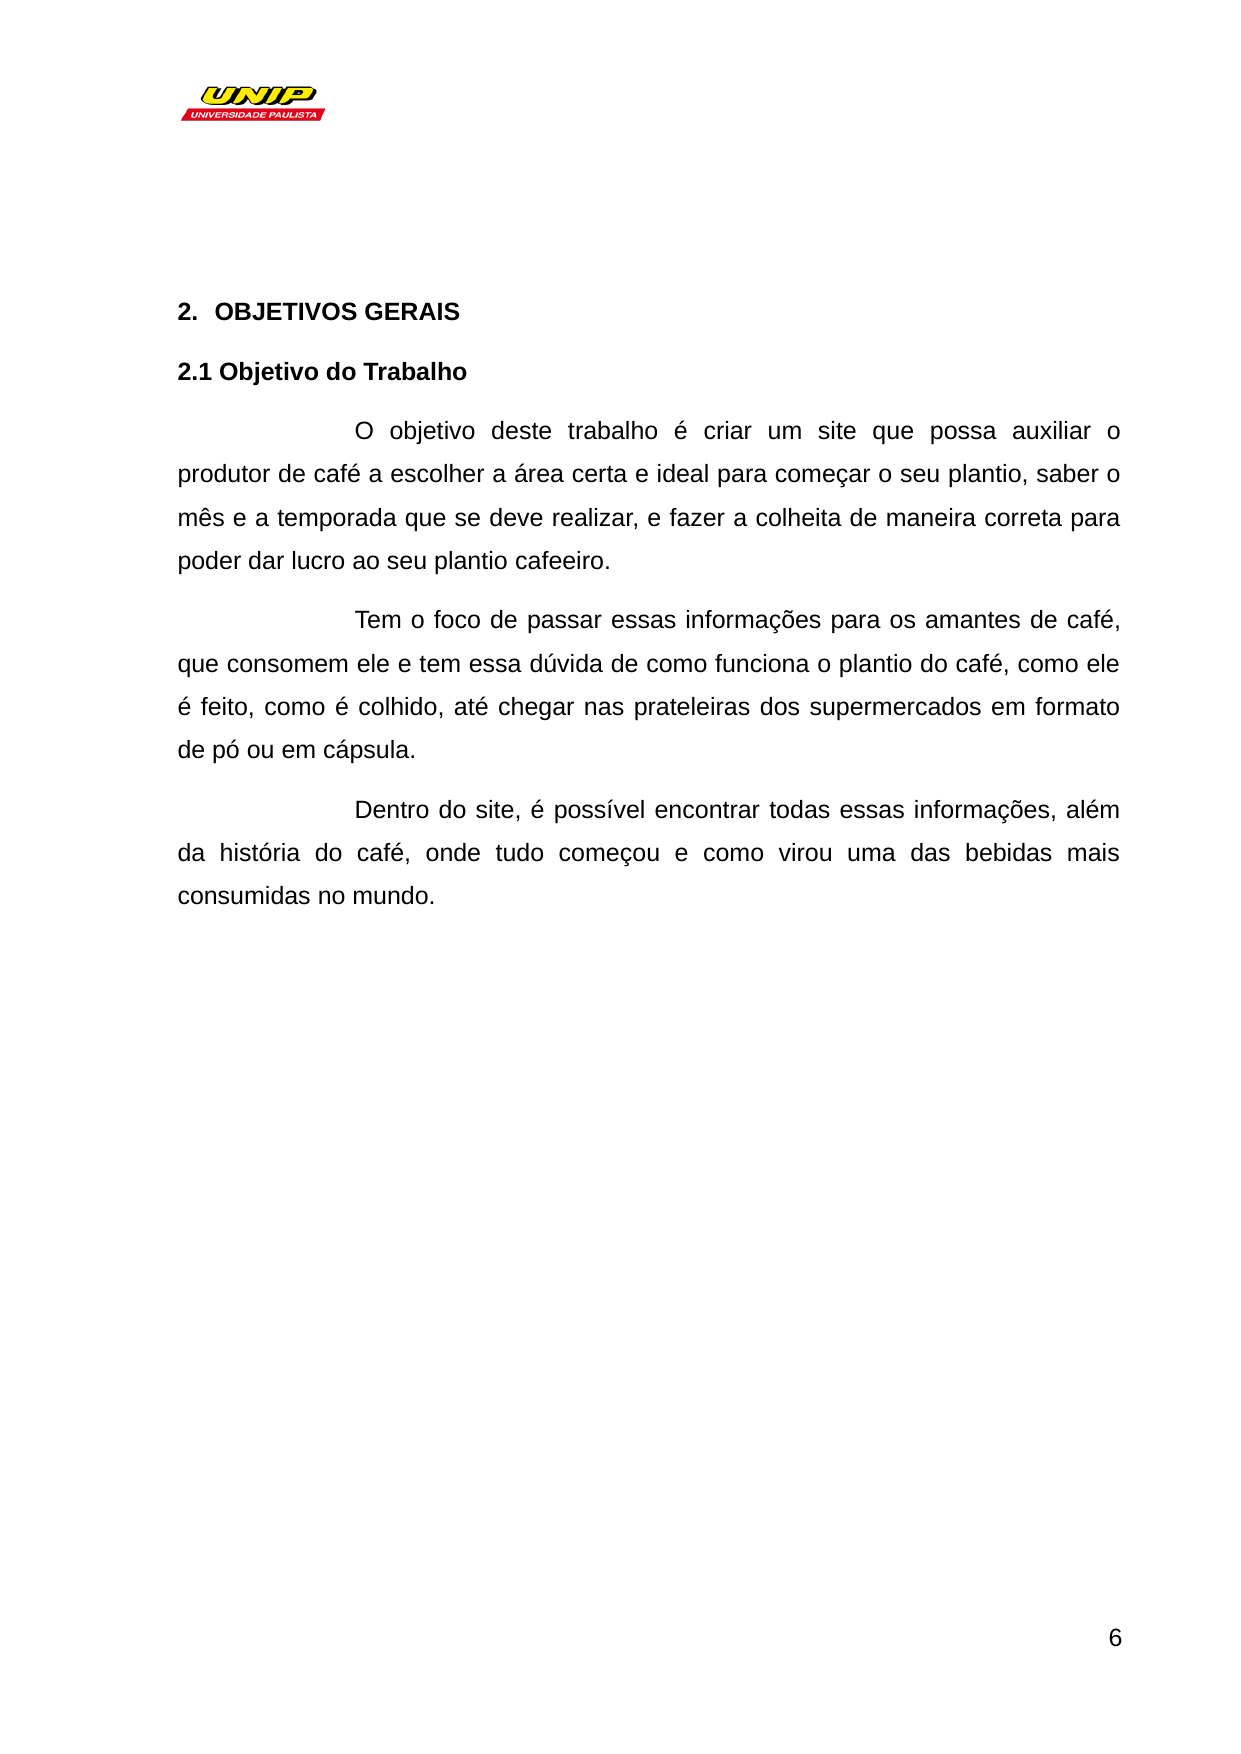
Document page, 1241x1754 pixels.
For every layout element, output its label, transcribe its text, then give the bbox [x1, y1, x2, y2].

text Dentro do site, é possível encontrar todas essas informações, além da história do café, onde tudo começou e como virou uma das bebidas mais consumidas no mundo. [177, 795, 1122, 910]
text O objetivo deste trabalho é criar um site que possa auxiliar o produtor de café a escolher a área certa e ideal para começar o seu plantio, saber o mês e a temporada que se deve realizar, e fazer a colheita de maneira correta para poder dar lucro ao seu plantio cafeeiro. [177, 416, 1122, 574]
list OBJETIVOS GERAIS [177, 297, 1122, 326]
picture [177, 73, 326, 136]
text Tem o foco de passar essas informações para os amantes de café, que consomem ele e tem essa dúvida de como funciona o plantio do café, como ele é feito, como é colhido, até chegar nas prateleiras dos supermercados em formato de pó ou em cápsula. [177, 606, 1122, 764]
text 2.1 Objetivo do Trabalho [177, 357, 1122, 385]
